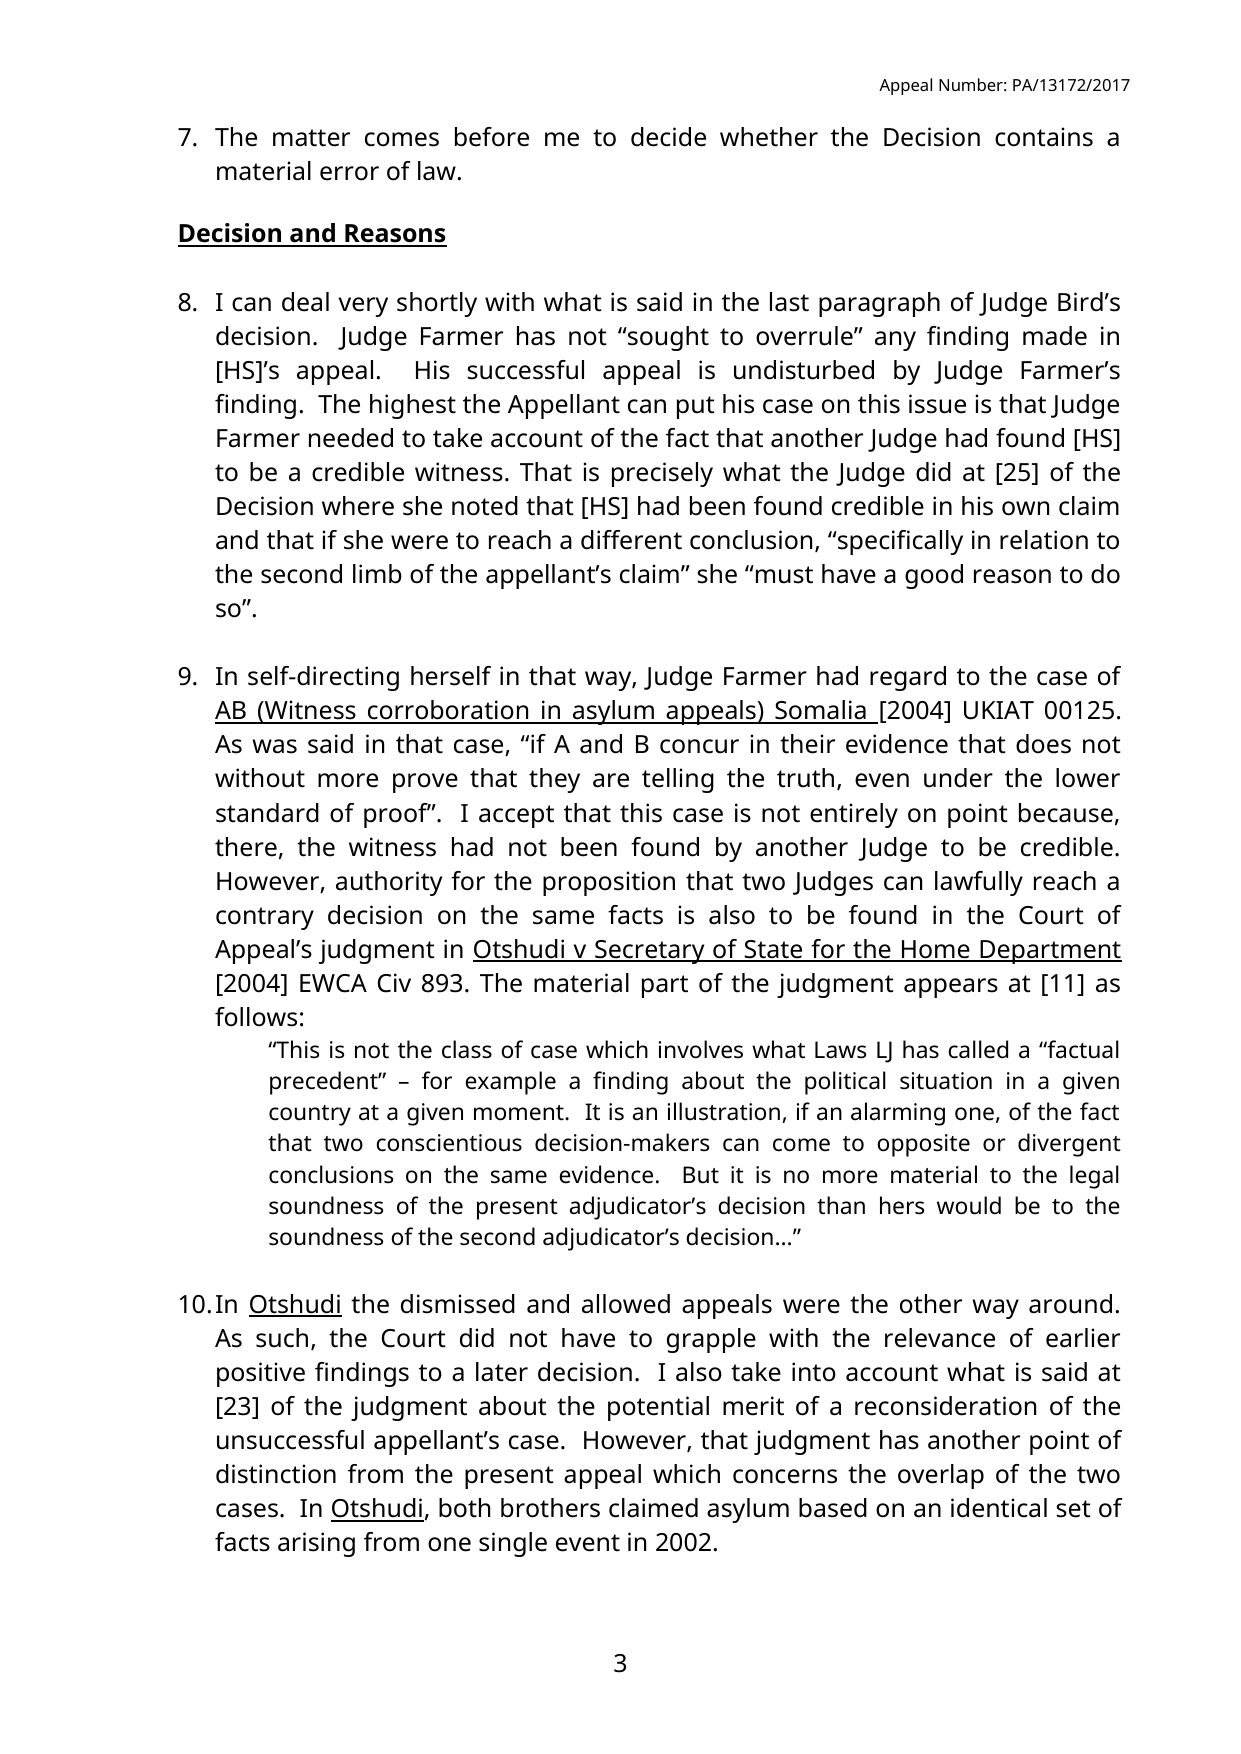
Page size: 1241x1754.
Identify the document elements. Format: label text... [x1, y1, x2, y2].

list The matter comes before me to decide whether the Decision contains a material error of law. [177, 119, 1122, 187]
list I can deal very shortly with what is said in the last paragraph of Judge Bird’s decision. Judge Farmer has not “sought to overrule” any finding made in [HS]’s appeal. His successful appeal is undisturbed by Judge Farmer’s finding. The highest the Appellant can put his case on this issue is that Judge Farmer needed to take account of the fact that another Judge had found [HS] to be a credible witness. That is precisely what the Judge did at [25] of the Decision where she noted that [HS] had been found credible in his own claim and that if she were to reach a different conclusion, “specifically in relation to the second limb of the appellant’s claim” she “must have a good reason to do so”. [177, 284, 1122, 625]
text Decision and Reasons [118, 216, 1122, 250]
list In self-directing herself in that way, Judge Farmer had regard to the case of AB (Witness corroboration in asylum appeals) Somalia [2004] UKIAT 00125. As was said in that case, “if A and B concur in their evidence that does not without more prove that they are telling the truth, even under the lower standard of proof”. I accept that this case is not entirely on point because, there, the witness had not been found by another Judge to be credible. However, authority for the proposition that two Judges can lawfully reach a contrary decision on the same facts is also to be found in the Court of Appeal’s judgment in Otshudi v Secretary of State for the Home Department [2004] EWCA Civ 893. The material part of the judgment appears at [11] as follows: [177, 659, 1122, 1034]
list In Otshudi the dismissed and allowed appeals were the other way around. As such, the Court did not have to grapple with the relevance of earlier positive findings to a later decision. I also take into account what is said at [23] of the judgment about the potential merit of a reconsideration of the unsuccessful appellant’s case. However, that judgment has another point of distinction from the present appeal which concerns the overlap of the two cases. In Otshudi, both brothers claimed asylum based on an identical set of facts arising from one single event in 2002. [177, 1286, 1122, 1559]
text “This is not the class of case which involves what Laws LJ has called a “factual precedent” – for example a finding about the political situation in a given country at a given moment. It is an illustration, if an alarming one, of the fact that two conscientious decision-makers can come to opposite or divergent conclusions on the same evidence. But it is no more material to the legal soundness of the present adjudicator’s decision than hers would be to the soundness of the second adjudicator’s decision…” [268, 1034, 1122, 1252]
